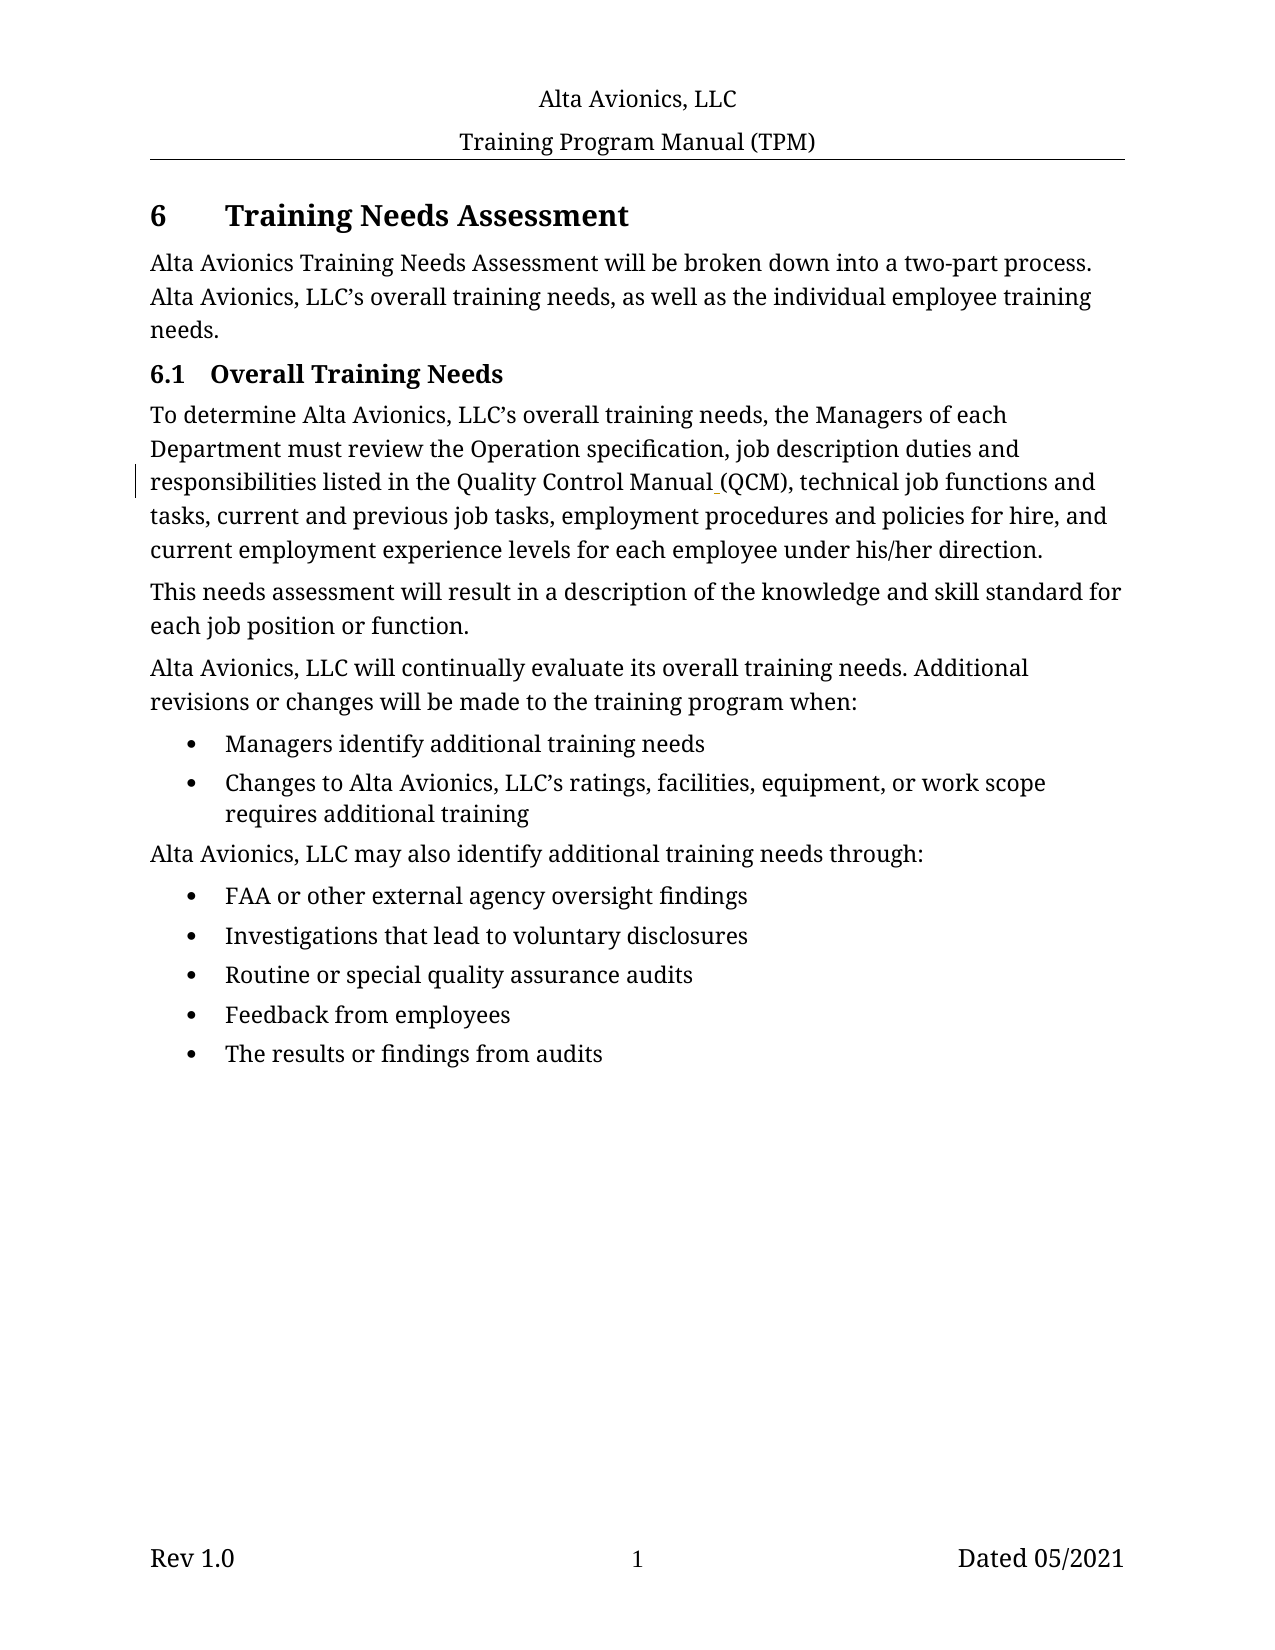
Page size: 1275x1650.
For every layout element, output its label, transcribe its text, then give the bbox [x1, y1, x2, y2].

list Investigations that lead to voluntary disclosures [187, 920, 1125, 951]
text To determine Alta Avionics, LLC’s overall training needs, the Managers of each Department must review the Operation specification, job description duties and responsibilities listed in the Quality Control Manual(QCM), technical job functions and tasks, current and previous job tasks, employment procedures and policies for hire, and current employment experience levels for each employee under his/her direction. [150, 399, 1125, 565]
text This needs assessment will result in a description of the knowledge and skill standard for each job position or function. [150, 576, 1125, 641]
subtitle Overall Training Needs [150, 356, 1125, 391]
list Feedback from employees [187, 999, 1125, 1030]
subtitle Training Needs Assessment [150, 196, 1125, 235]
list The results or findings from audits [187, 1038, 1125, 1070]
list Routine or special quality assurance audits [187, 959, 1125, 991]
list FAA or other external agency oversight findings [187, 880, 1125, 911]
list Changes to Alta Avionics, LLC’s ratings, facilities, equipment, or work scope requires additional training [187, 767, 1125, 830]
text Alta Avionics Training Needs Assessment will be broken down into a two-part process. Alta Avionics, LLC’s overall training needs, as well as the individual employee training needs. [150, 247, 1125, 346]
list Managers identify additional training needs [187, 728, 1125, 759]
text Alta Avionics, LLC will continually evaluate its overall training needs. Additional revisions or changes will be made to the training program when: [150, 652, 1125, 717]
text Alta Avionics, LLC may also identify additional training needs through: [150, 838, 1125, 869]
